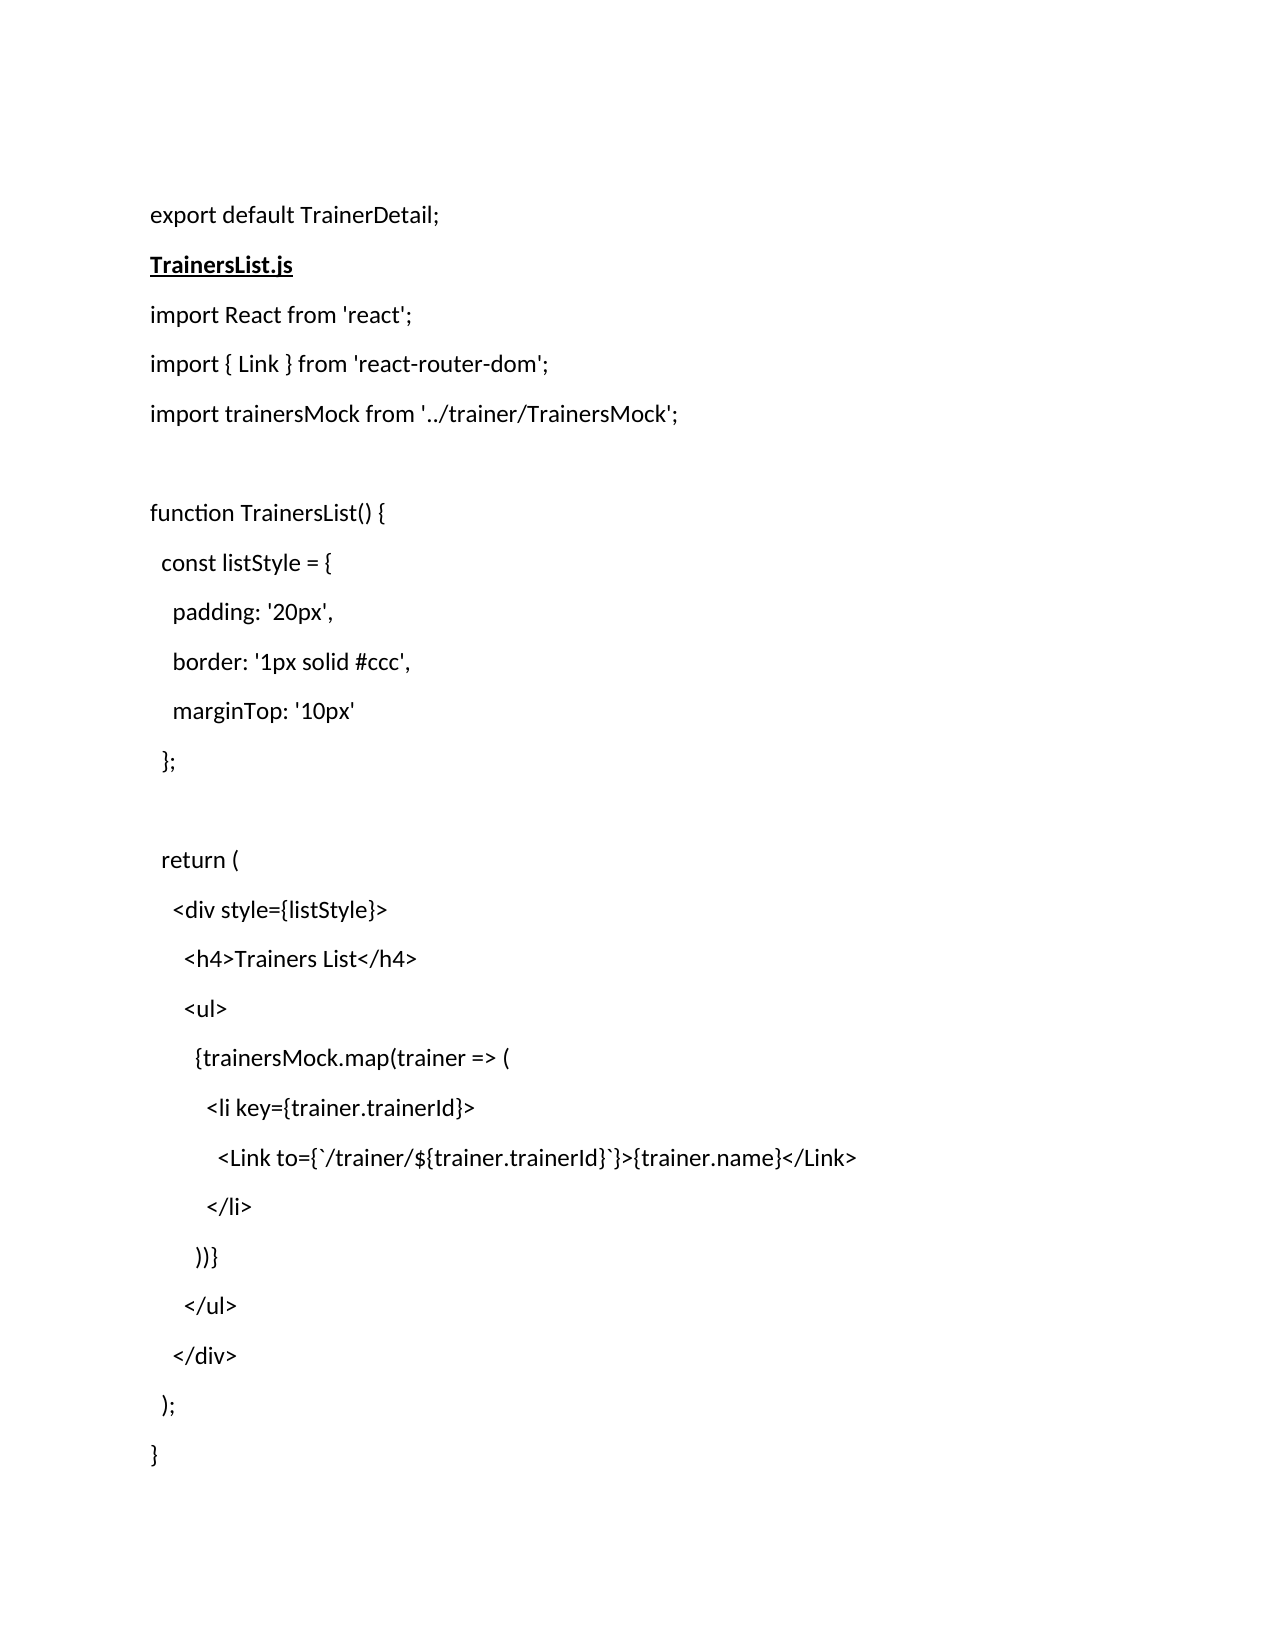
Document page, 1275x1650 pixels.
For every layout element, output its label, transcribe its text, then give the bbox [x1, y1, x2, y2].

text function TrainersList() { [150, 497, 1125, 528]
text TrainersList.js [150, 249, 1125, 280]
text }; [150, 745, 1125, 776]
text <div style={listStyle}> [150, 894, 1125, 924]
text </div> [150, 1340, 1125, 1371]
text {trainersMock.map(trainer => ( [150, 1042, 1125, 1073]
text <li key={trainer.trainerId}> [150, 1092, 1125, 1123]
text </ul> [150, 1290, 1125, 1321]
text <h4>Trainers List</h4> [150, 943, 1125, 974]
text import { Link } from 'react-router-dom'; [150, 348, 1125, 379]
text import React from 'react'; [150, 299, 1125, 329]
text padding: '20px', [150, 596, 1125, 627]
text ); [150, 1389, 1125, 1420]
text } [150, 1439, 1125, 1470]
text </li> [150, 1191, 1125, 1222]
text const listStyle = { [150, 547, 1125, 577]
text marginTop: '10px' [150, 695, 1125, 726]
text export default TrainerDetail; [150, 199, 1125, 230]
text import trainersMock from '../trainer/TrainersMock'; [150, 398, 1125, 428]
text border: '1px solid #ccc', [150, 646, 1125, 676]
text <Link to={`/trainer/${trainer.trainerId}`}>{trainer.name}</Link> [150, 1142, 1125, 1172]
text return ( [150, 844, 1125, 875]
text <ul> [150, 993, 1125, 1023]
text ))} [150, 1241, 1125, 1271]
